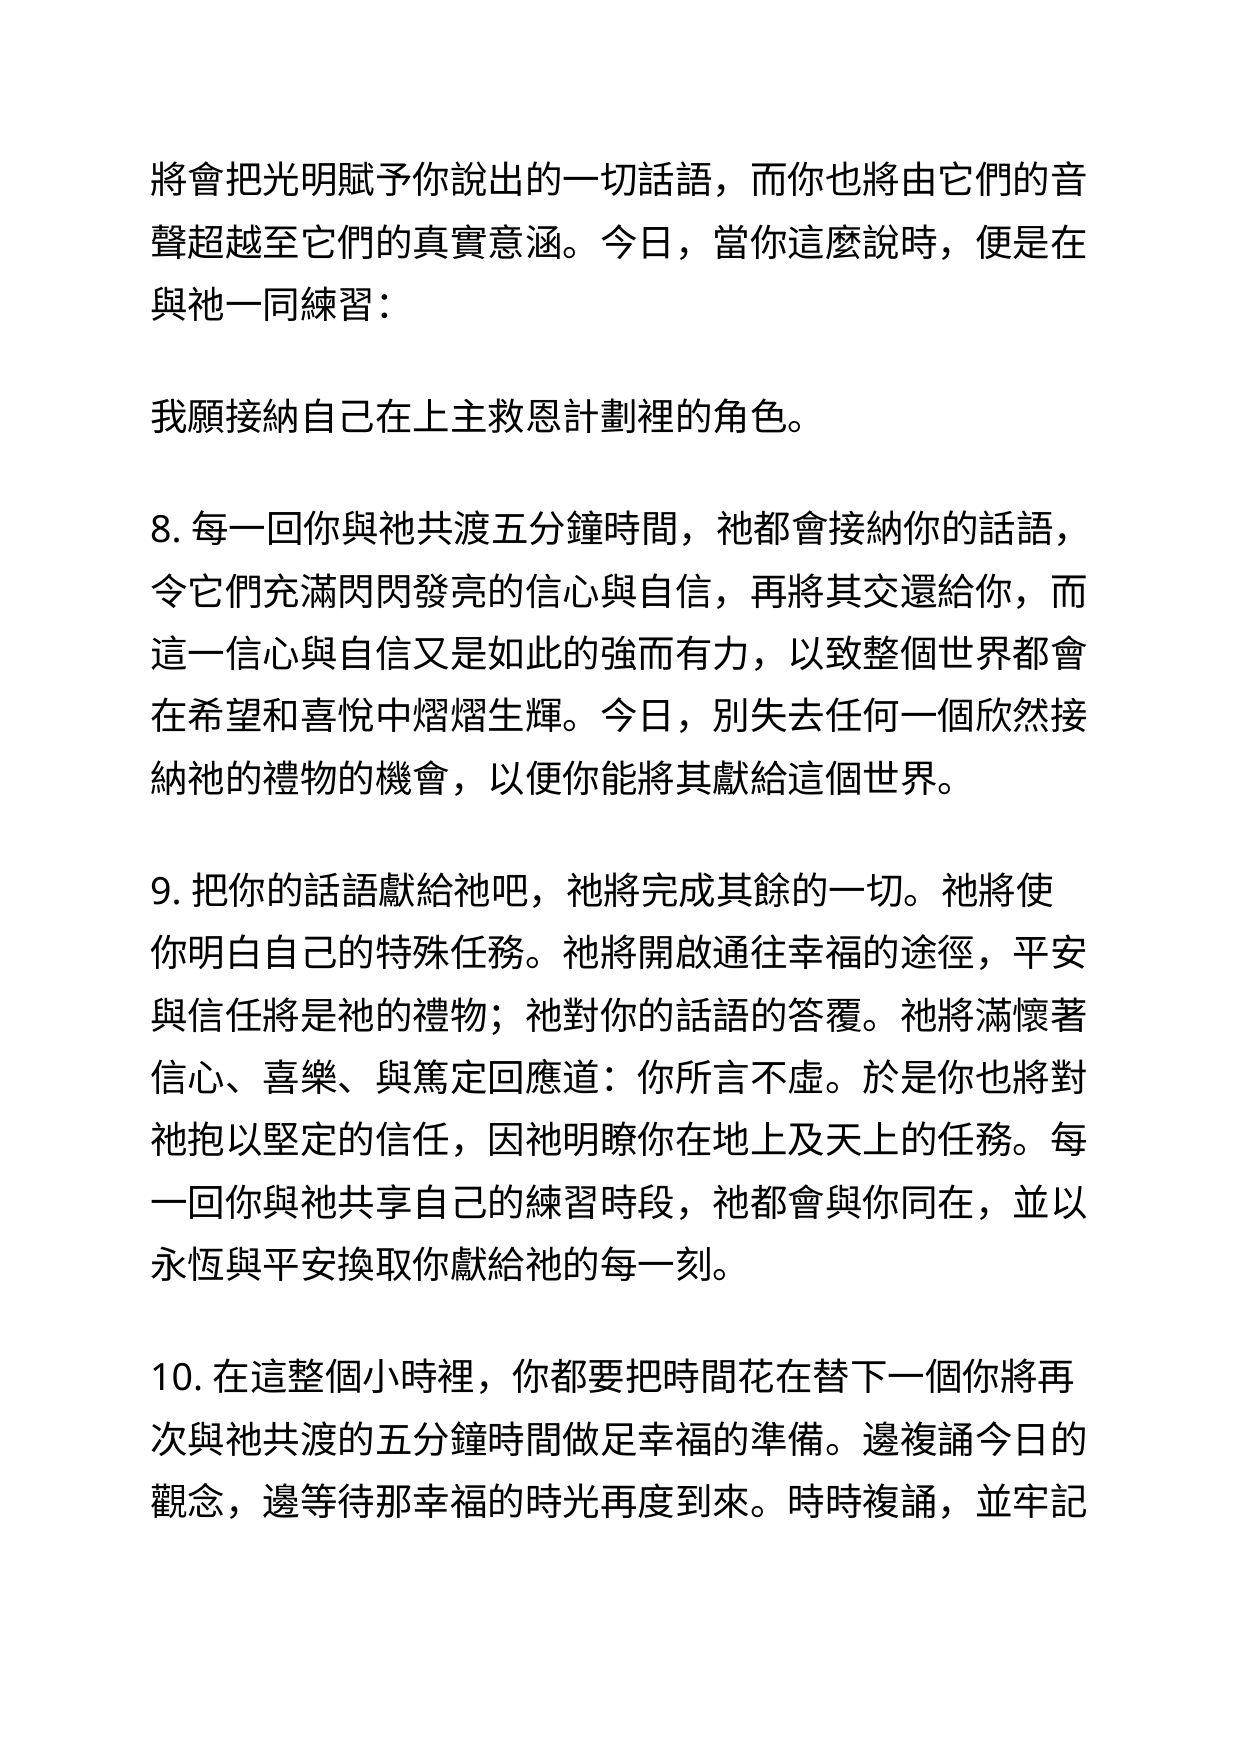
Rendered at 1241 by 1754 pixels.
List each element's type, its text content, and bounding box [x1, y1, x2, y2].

text 8. 每一回你與祂共渡五分鐘時間，祂都會接納你的話語，令它們充滿閃閃發亮的信心與自信，再將其交還給你，而這一信心與自信又是如此的強而有力，以致整個世界都會在希望和喜悅中熠熠生輝。今日，別失去任何一個欣然接納祂的禮物的機會，以便你能將其獻給這個世界。 [150, 499, 1090, 803]
text 我願接納自己在上主救恩計劃裡的角色。 [150, 387, 1090, 441]
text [150, 150, 1090, 329]
text 9. 把你的話語獻給祂吧，祂將完成其餘的一切。祂將使你明白自己的特殊任務。祂將開啟通往幸福的途徑，平安與信任將是祂的禮物；祂對你的話語的答覆。祂將滿懷著信心、喜樂、與篤定回應道：你所言不虛。於是你也將對祂抱以堅定的信任，因祂明瞭你在地上及天上的任務。每一回你與祂共享自己的練習時段，祂都會與你同在，並以永恆與平安換取你獻給祂的每一刻。 [150, 861, 1090, 1289]
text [150, 1347, 1090, 1526]
